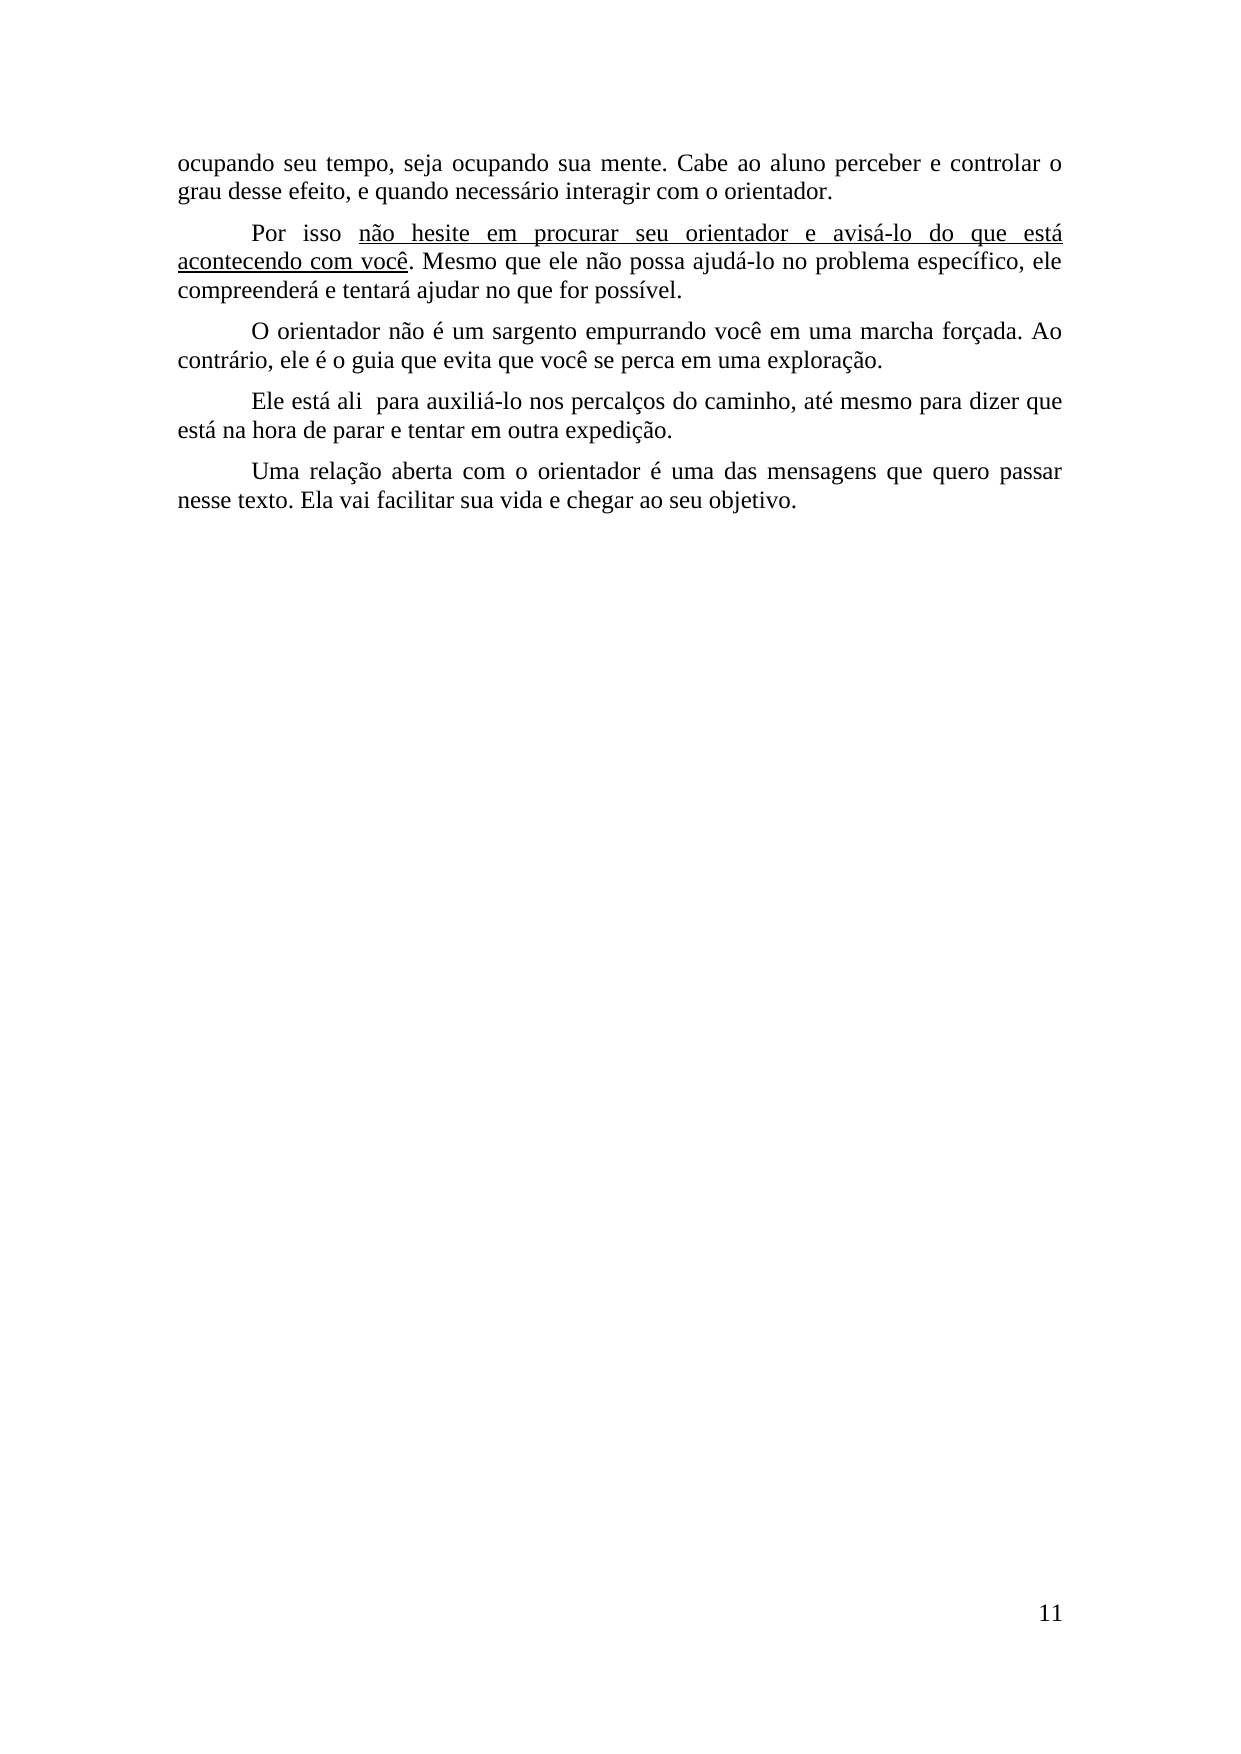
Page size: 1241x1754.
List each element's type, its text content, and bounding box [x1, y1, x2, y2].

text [177, 148, 1063, 205]
text Por isso não hesite em procurar seu orientador e avisá-lo do que está acontecendo com você. Mesmo que ele não possa ajudá-lo no problema específico, ele compreenderá e tentará ajudar no que for possível. [177, 218, 1063, 304]
text Uma relação aberta com o orientador é uma das mensagens que quero passar nesse texto. Ela vai facilitar sua vida e chegar ao seu objetivo. [177, 456, 1063, 514]
text O orientador não é um sargento empurrando você em uma marcha forçada. Ao contrário, ele é o guia que evita que você se perca em uma exploração. [177, 316, 1063, 374]
text Ele está ali para auxiliá-lo nos percalços do caminho, até mesmo para dizer que está na hora de parar e tentar em outra expedição. [177, 386, 1063, 444]
